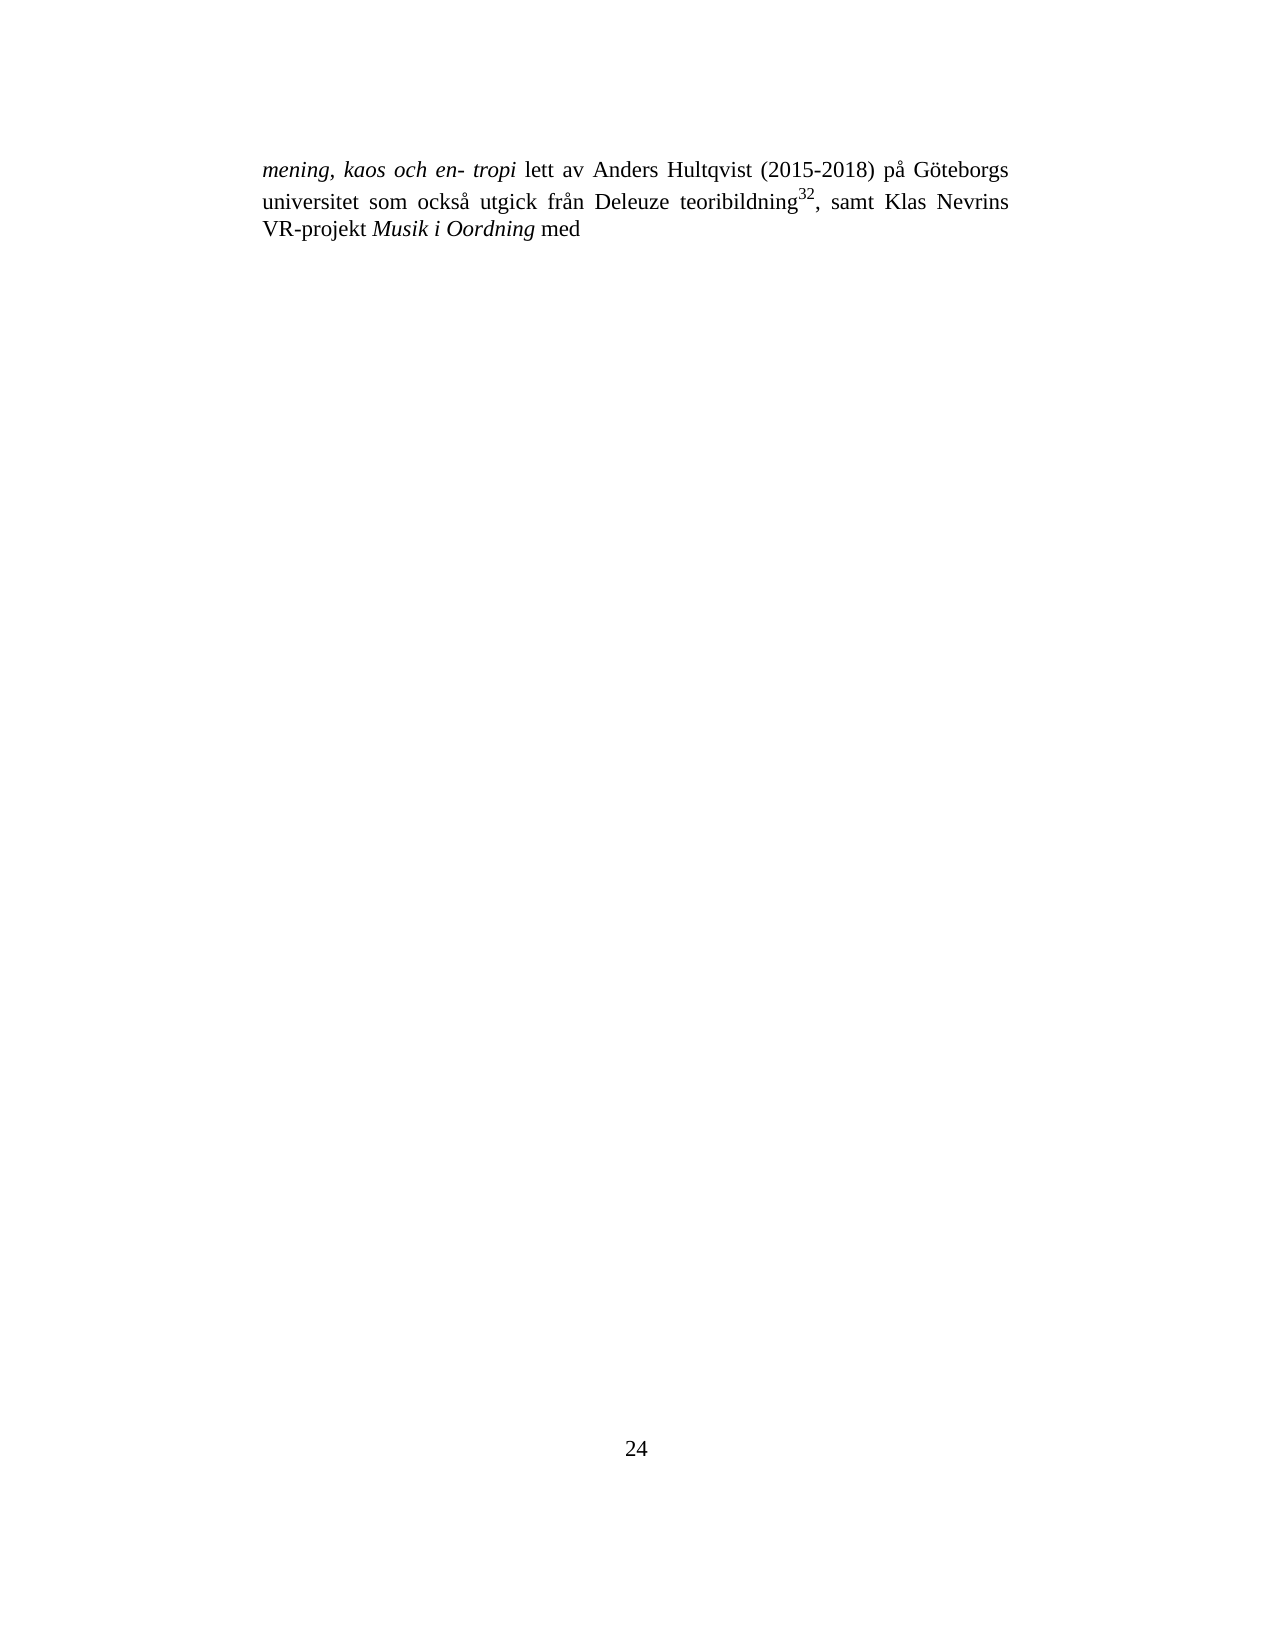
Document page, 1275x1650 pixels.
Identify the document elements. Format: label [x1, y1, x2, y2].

text [262, 156, 1009, 242]
